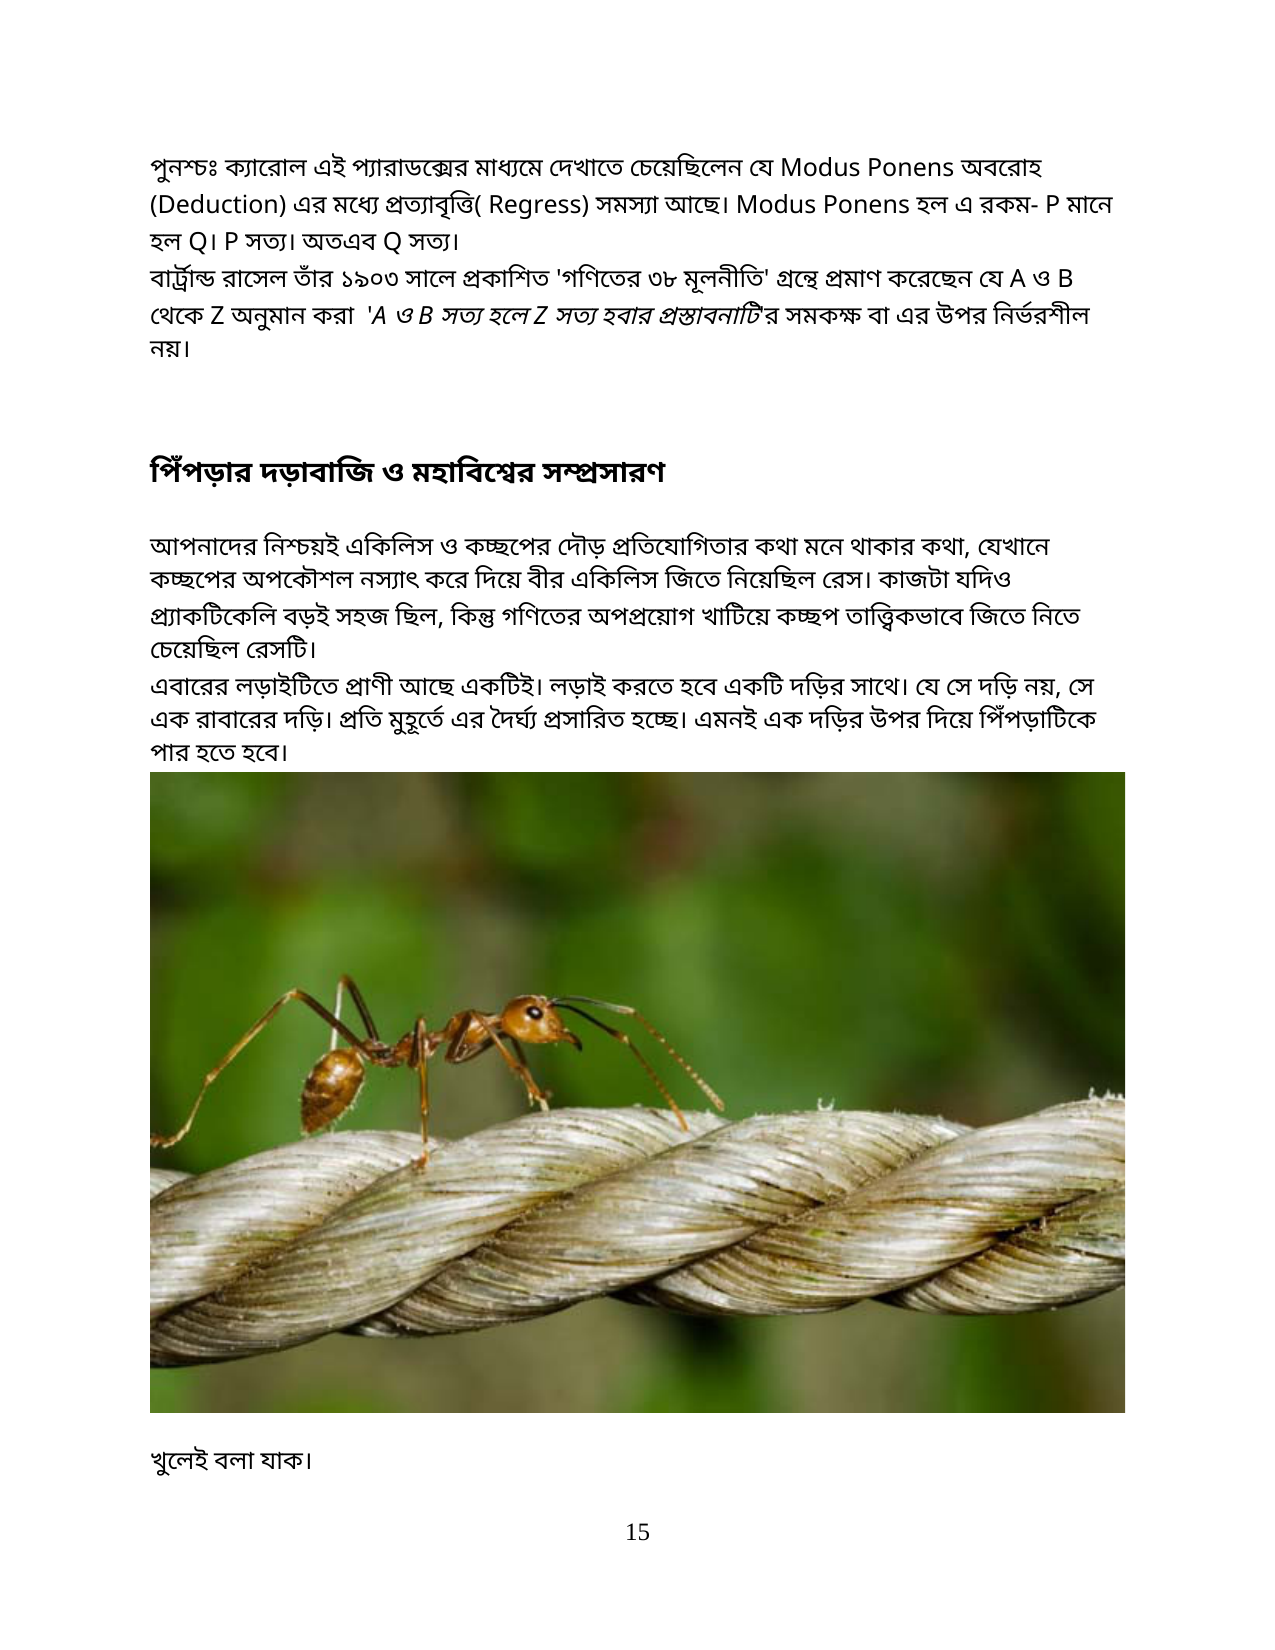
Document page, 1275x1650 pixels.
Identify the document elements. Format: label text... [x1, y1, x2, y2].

text এবারের লড়াইটিতে প্রাণী আছে একটিই। লড়াই করতে হবে একটি দড়ির সাথে। যে সে দড়ি নয়, সে এক রাবারের দড়ি। প্রতি মুহূর্তে এর দৈর্ঘ্য প্রসারিত হচ্ছে। এমনই এক দড়ির উপর দিয়ে পিঁপড়াটিকে পার হতে হবে। [150, 669, 1125, 772]
picture [150, 772, 1125, 1413]
text পিঁপড়ার দড়াবাজি ও মহাবিশ্বের সম্প্রসারণ [150, 456, 1125, 494]
text বার্ট্রান্ড রাসেল তাঁর ১৯০৩ সালে প্রকাশিত 'গণিতের ৩৮ মূলনীতি' গ্রন্থে প্রমাণ করেছেন যে A ও B থেকে Z অনুমান করা 'A ও B সত্য হলে Z সত্য হবার প্রস্তাবনাটি'র সমকক্ষ বা এর উপর নির্ভরশীল নয়। [150, 261, 1125, 368]
text পুনশ্চঃ ক্যারোল এই প্যারাডক্সের মাধ্যমে দেখাতে চেয়েছিলেন যে Modus Ponens অবরোহ (Deduction) এর মধ্যে প্রত্যাবৃত্তি( Regress) সমস্যা আছে। Modus Ponens হল এ রকম- P মানে হল Q। P সত্য। অতএব Q সত্য। [150, 150, 1125, 261]
text খুলেই বলা যাক। [150, 1446, 1125, 1479]
text আপনাদের নিশ্চয়ই একিলিস ও কচ্ছপের দৌড় প্রতিযোগিতার কথা মনে থাকার কথা, যেখানে কচ্ছপের অপকৌশল নস্যাৎ করে দিয়ে বীর একিলিস জিতে নিয়েছিল রেস। কাজটা যদিও প্র্যাকটিকেলি বড়ই সহজ ছিল, কিন্তু গণিতের অপপ্রয়োগ খাটিয়ে কচ্ছপ তাত্ত্বিকভাবে জিতে নিতে চেয়েছিল রেসটি। [150, 529, 1125, 669]
